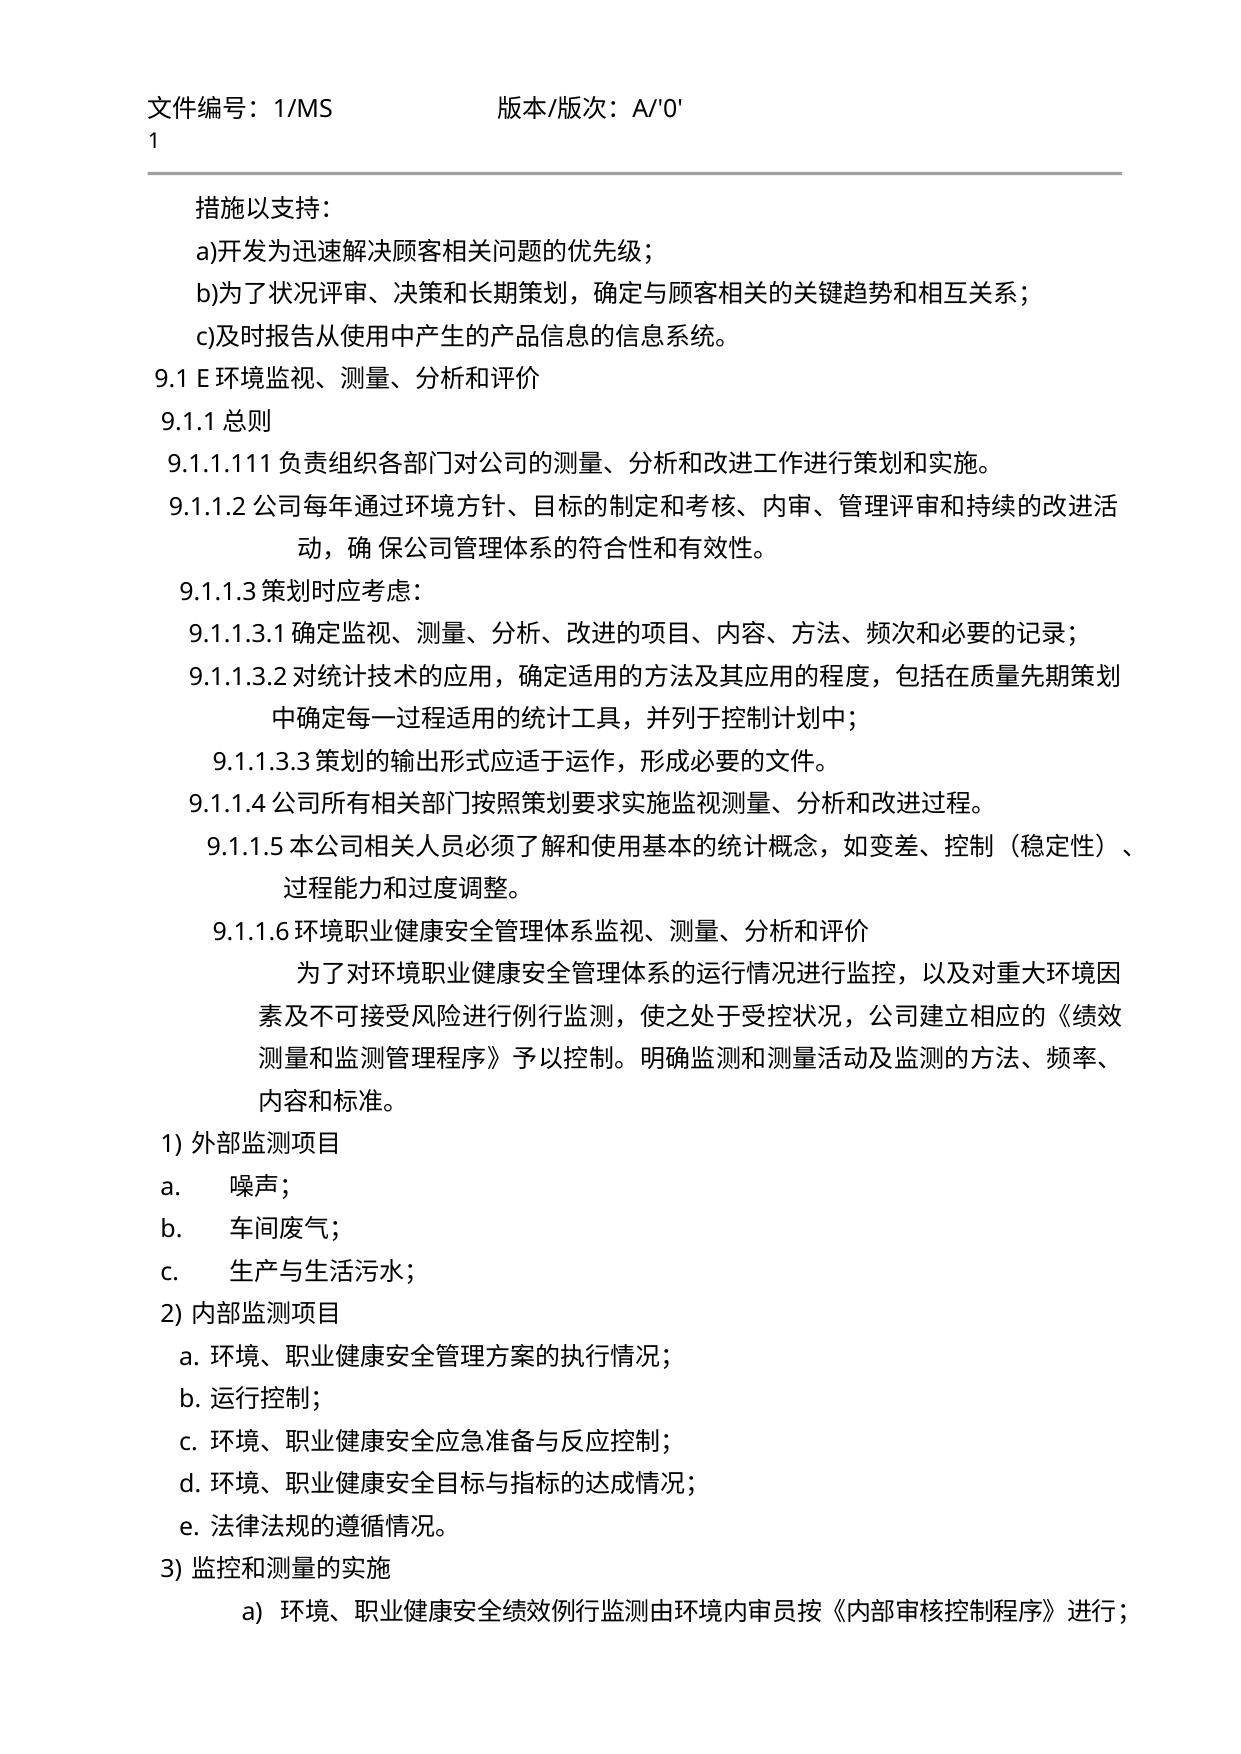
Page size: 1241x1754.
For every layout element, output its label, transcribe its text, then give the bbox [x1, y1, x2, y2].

list 环境、职业健康安全管理方案的执行情况； [148, 1333, 1122, 1375]
list 内部监测项目 [148, 1290, 1122, 1333]
list 外部监测项目 [148, 1120, 1122, 1163]
text 为了对环境职业健康安全管理体系的运行情况进行监控，以及对重大环境因素及不可接受风险进行例行监测，使之处于受控状况，公司建立相应的《绩效测量和监测管理程序》予以控制。明确监测和测量活动及监测的方法、频率、内容和标准。 [258, 950, 1122, 1120]
list 环境、职业健康安全应急准备与反应控制； [148, 1418, 1122, 1460]
text 9.1.1.3.3策划的输出形式应适于运作，形成必要的文件。 [212, 738, 1122, 780]
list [195, 185, 1122, 228]
list b)为了状况评审、决策和长期策划，确定与顾客相关的关键趋势和相互关系； [158, 270, 1122, 313]
text 9.1.1总则 [148, 398, 1122, 440]
text 9.1.1.2公司每年通过环境方针、目标的制定和考核、内审、管理评审和持续的改进活动，确 保公司管理体系的符合性和有效性。 [148, 483, 1122, 568]
text 9.1.1.3.1确定监视、测量、分析、改进的项目、内容、方法、频次和必要的记录； [162, 610, 1122, 653]
list 生产与生活污水； [148, 1248, 1122, 1290]
list 监控和测量的实施 [148, 1545, 1122, 1588]
list 运行控制； [148, 1375, 1122, 1418]
list 车间废气； [148, 1205, 1122, 1248]
list 噪声； [148, 1163, 1122, 1205]
list 法律法规的遵循情况。 [148, 1503, 1122, 1545]
list 环境、职业健康安全目标与指标的达成情况； [148, 1460, 1122, 1503]
text 9.1.1.3策划时应考虑： [148, 568, 1122, 610]
text 9.1.1.4公司所有相关部门按照策划要求实施监视测量、分析和改进过程。 [162, 780, 1122, 823]
text 9.1.1.6环境职业健康安全管理体系监视、测量、分析和评价 [212, 908, 1122, 950]
list c)及时报告从使用中产生的产品信息的信息系统。 [158, 313, 1122, 355]
list 环境、职业健康安全绩效例行监测由环境内审员按《内部审核控制程序》进行； [241, 1588, 1122, 1630]
text 9.1.1.3.2对统计技术的应用，确定适用的方法及其应用的程度，包括在质量先期策划中确定每一过程适用的统计工具，并列于控制计划中； [162, 653, 1122, 738]
text 9.1 E环境监视、测量、分析和评价 [148, 355, 1122, 398]
text 9.1.1.5本公司相关人员必须了解和使用基本的统计概念，如变差、控制（稳定性）、过程能力和过度调整。 [200, 823, 1122, 908]
list a)开发为迅速解决顾客相关问题的优先级； [158, 228, 1122, 270]
text 9.1.1.111负责组织各部门对公司的测量、分析和改进工作进行策划和实施。 [148, 440, 1122, 483]
